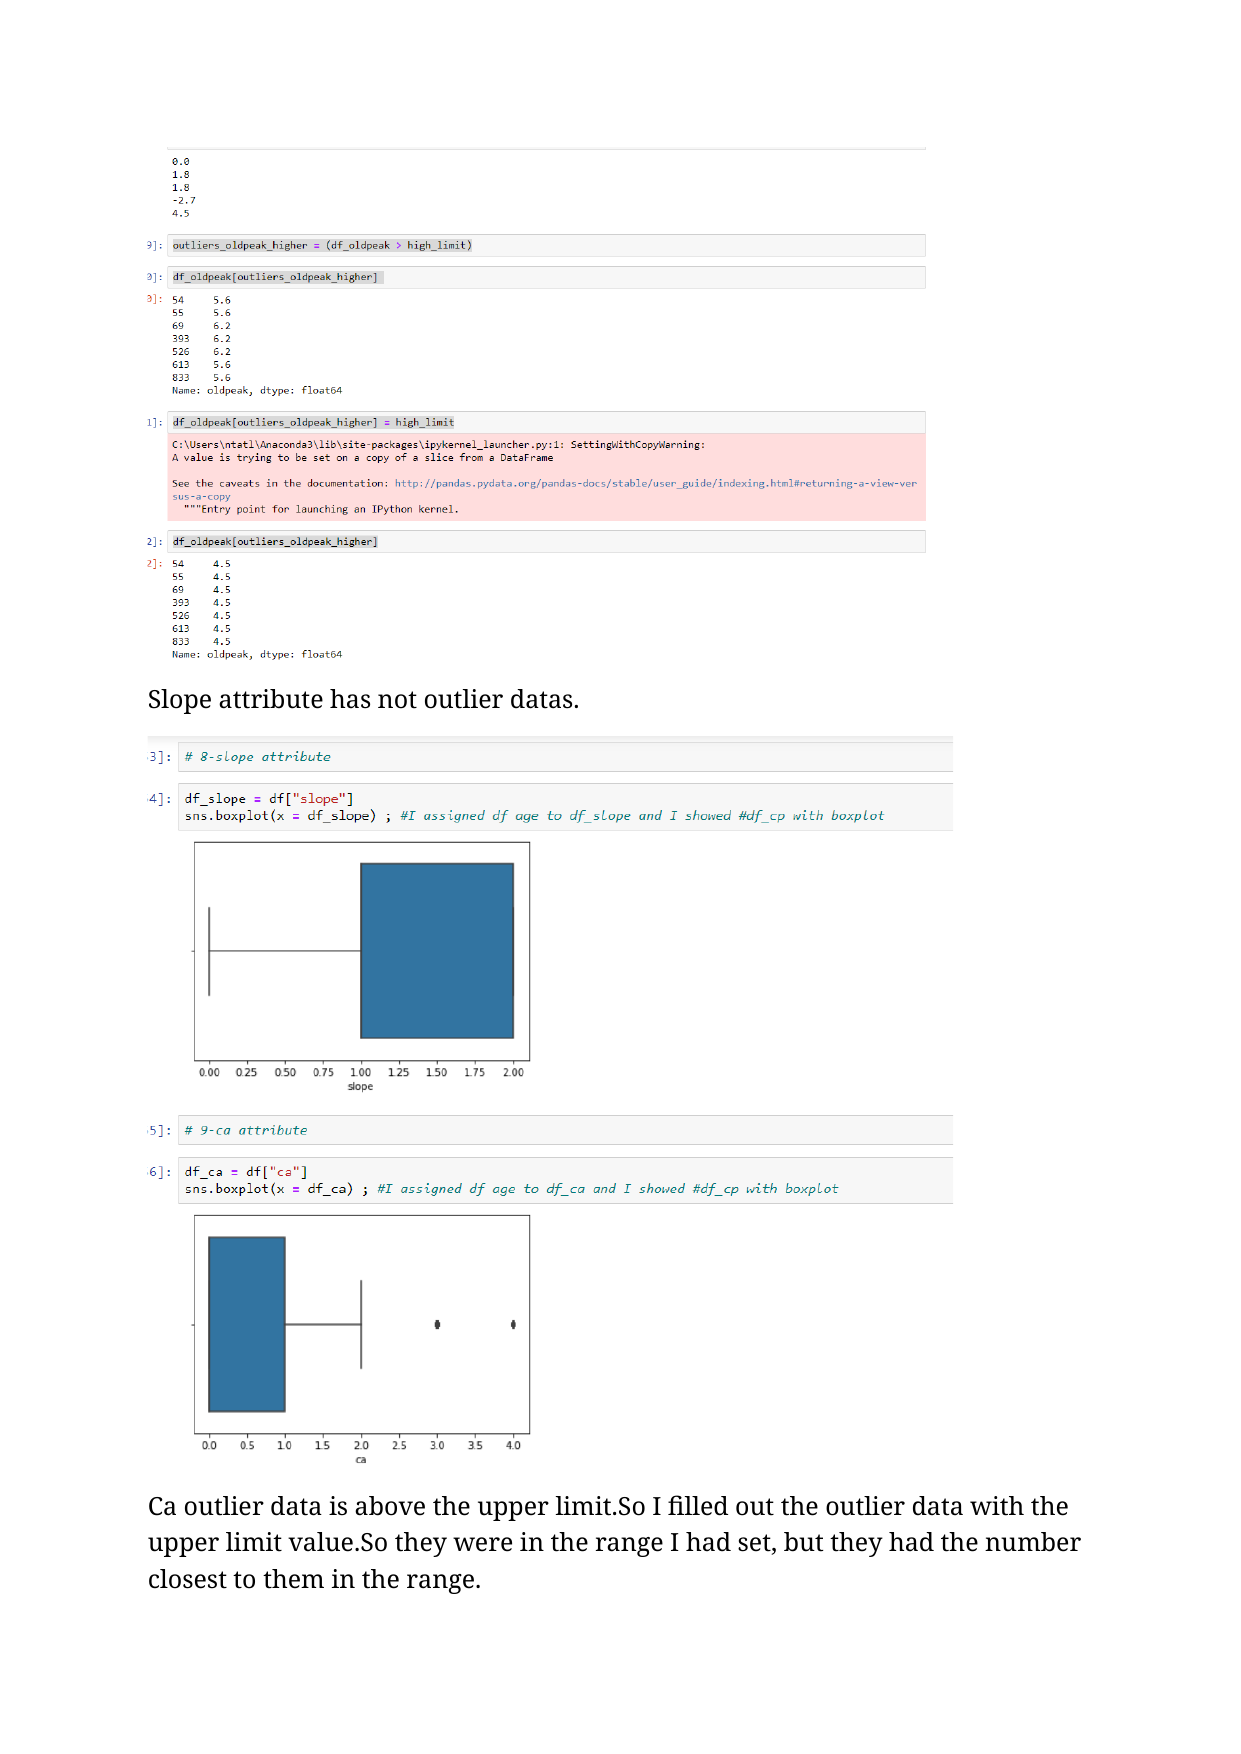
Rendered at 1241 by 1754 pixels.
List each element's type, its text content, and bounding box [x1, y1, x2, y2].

text Ca outlier data is above the upper limit.So I filled out the outlier data with the upper limit value.So they were in the range I had set, but they had the number closest to them in the range. [148, 1488, 1093, 1596]
text Slope attribute has not outlier datas. [148, 682, 1093, 716]
picture [147, 147, 934, 664]
picture [147, 735, 954, 1470]
